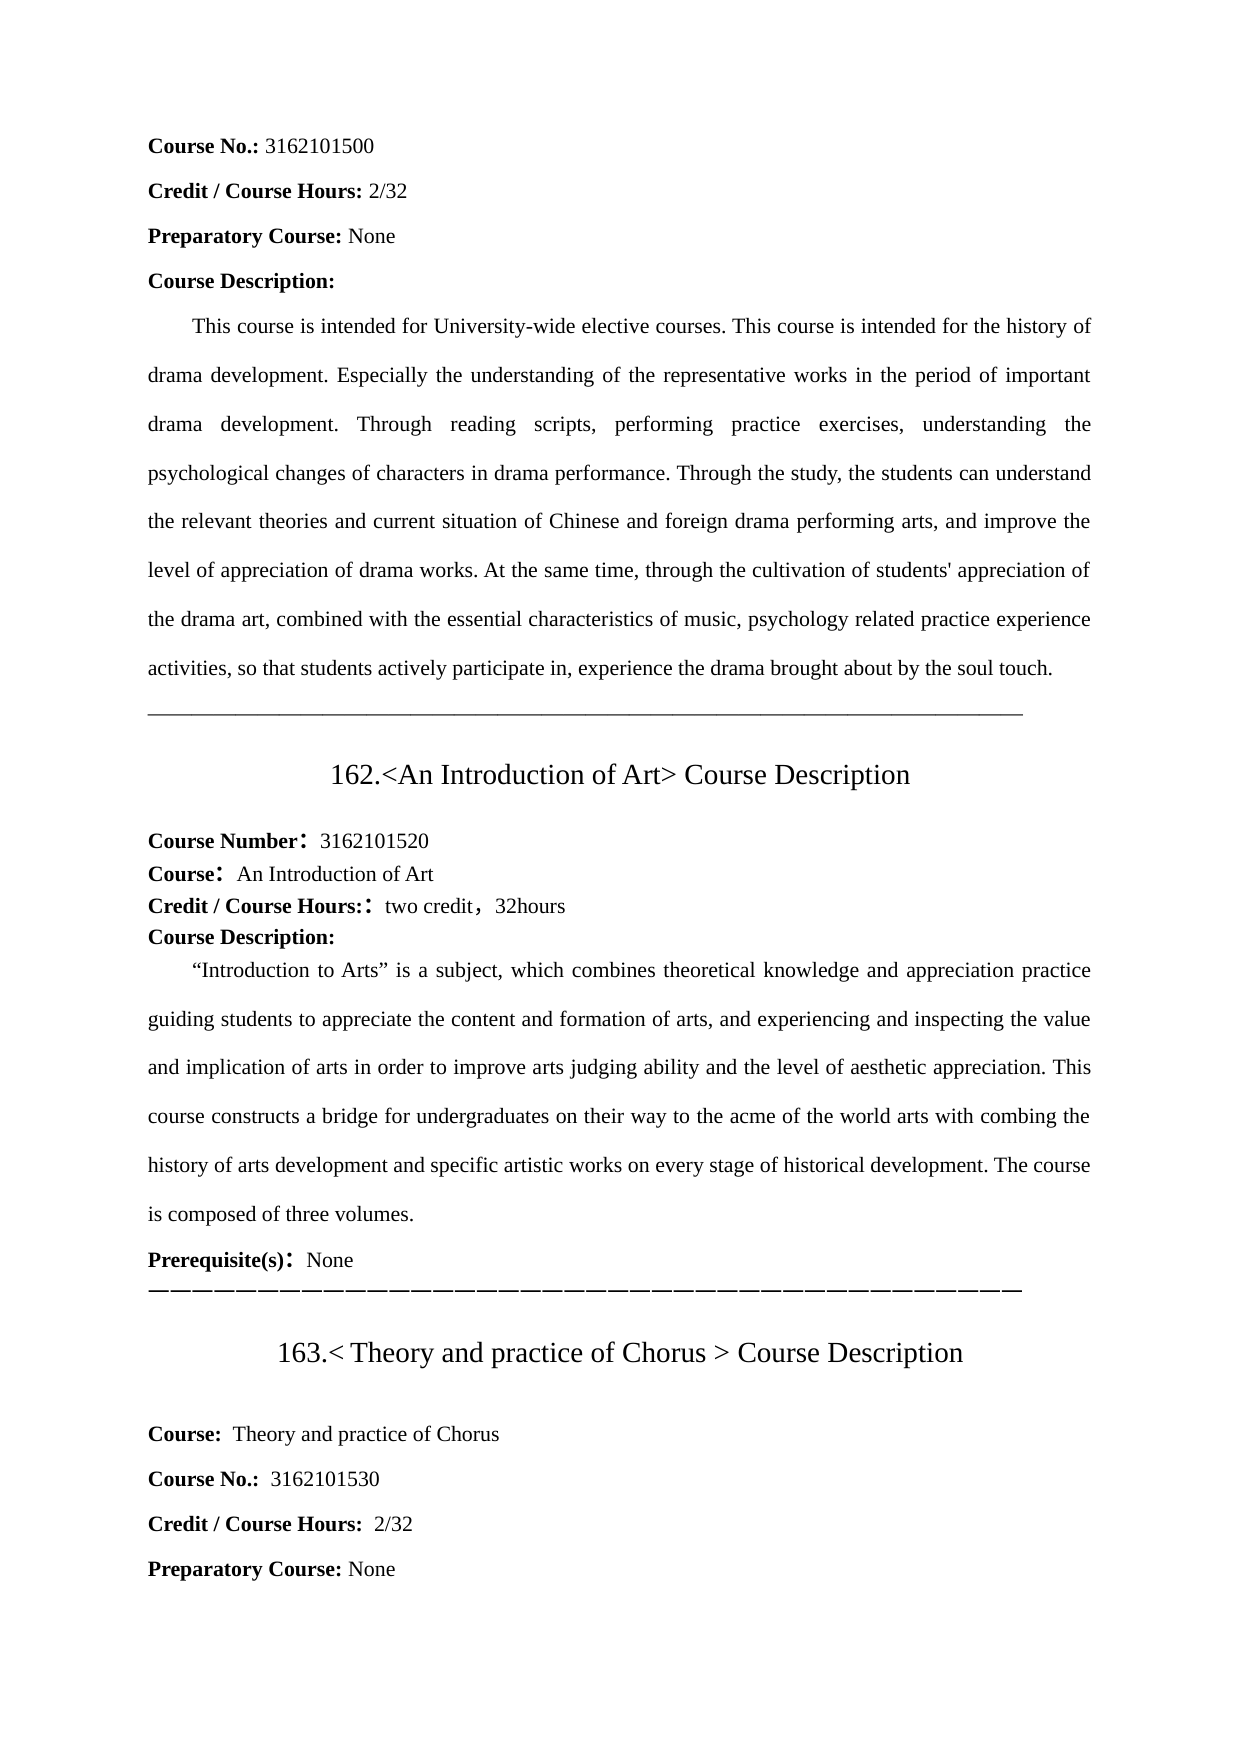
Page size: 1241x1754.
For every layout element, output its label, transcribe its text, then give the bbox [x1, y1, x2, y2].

text “Introduction to Arts” is a subject, which combines theoretical knowledge and appreciation practice guiding students to appreciate the content and formation of arts, and experiencing and inspecting the value and implication of arts in order to improve arts judging ability and the level of aesthetic appreciation. This course constructs a bridge for undergraduates on their way to the acme of the world arts with combing the history of arts development and specific artistic works on every stage of historical development. The course is composed of three volumes. [148, 953, 1092, 1229]
text 163.< Theory and practice of Chorus > Course Description [148, 1319, 1092, 1384]
text Course Number：3162101520 [148, 823, 1092, 856]
text Credit / Course Hours:：two credit，32hours [148, 888, 1092, 921]
text Prerequisite(s)：None [148, 1242, 1092, 1274]
text Course: Theory and practice of Chorus [148, 1417, 1092, 1450]
text Preparatory Course: None [148, 220, 1092, 252]
text 162.<An Introduction of Art> Course Description [148, 741, 1092, 806]
text Course：An Introduction of Art [148, 856, 1092, 888]
text ———————————————————————————————————————— [148, 696, 1092, 729]
text Credit / Course Hours: 2/32 [148, 1507, 1092, 1540]
text This course is intended for University-wide elective courses. This course is intended for the history of drama development. Especially the understanding of the representative works in the period of important drama development. Through reading scripts, performing practice exercises, understanding the psychological changes of characters in drama performance. Through the study, the students can understand the relevant theories and current situation of Chinese and foreign drama performing arts, and improve the level of appreciation of drama works. At the same time, through the cultivation of students' appreciation of the drama art, combined with the essential characteristics of music, psychology related practice experience activities, so that students actively participate in, experience the drama brought about by the soul touch. [148, 310, 1092, 684]
text Course Description: [148, 921, 1092, 953]
text Credit / Course Hours: 2/32 [148, 174, 1092, 207]
text Course Description: [148, 265, 1092, 297]
text Course No.: 3162101500 [148, 129, 1092, 162]
text Course No.: 3162101530 [148, 1462, 1092, 1495]
text Preparatory Course: None [148, 1552, 1092, 1585]
text ———————————————————————————————————————— [148, 1274, 1092, 1304]
